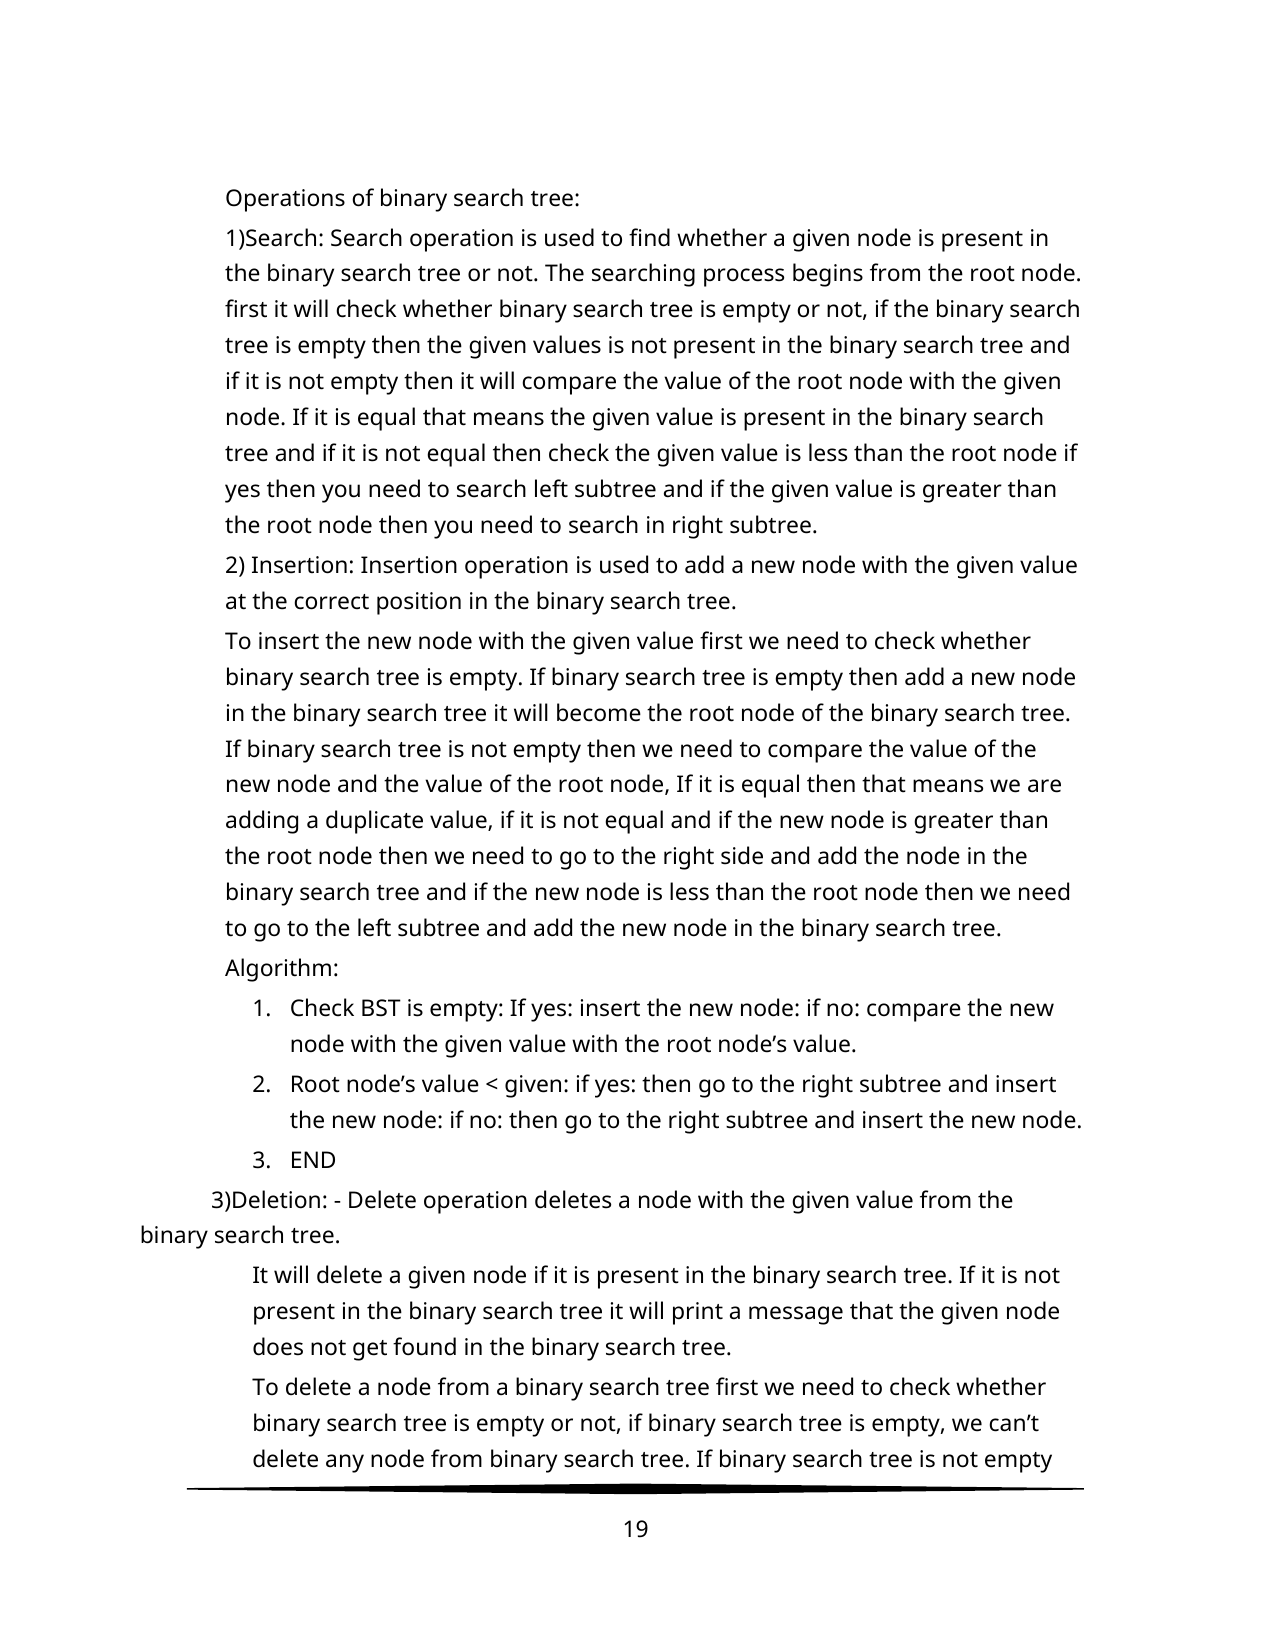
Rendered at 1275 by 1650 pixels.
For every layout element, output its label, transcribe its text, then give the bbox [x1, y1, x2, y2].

list Algorithm: [225, 952, 1086, 983]
list 1)Search: Search operation is used to find whether a given node is present in the binary search tree or not. The searching process begins from the root node. first it will check whether binary search tree is empty or not, if the binary search tree is empty then the given values is not present in the binary search tree and if it is not empty then it will compare the value of the root node with the given node. If it is equal that means the given value is present in the binary search tree and if it is not equal then check the given value is less than the root node if yes then you need to search left subtree and if the given value is greater than the root node then you need to search in right subtree. [225, 221, 1086, 540]
list 2) Insertion: Insertion operation is used to add a new node with the given value at the correct position in the binary search tree. [225, 549, 1086, 616]
text 3)Deletion: - Delete operation deletes a node with the given value from the binary search tree. [139, 1183, 1086, 1251]
list Root node’s value < given: if yes: then go to the right subtree and insert the new node: if no: then go to the right subtree and insert the new node. [252, 1068, 1086, 1135]
list END [252, 1144, 1086, 1175]
text It will delete a given node if it is present in the binary search tree. If it is not present in the binary search tree it will print a message that the given node does not get found in the binary search tree. [252, 1259, 1086, 1362]
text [252, 1371, 1086, 1474]
list Operations of binary search tree: [225, 182, 1086, 213]
list To insert the new node with the given value first we need to check whether binary search tree is empty. If binary search tree is empty then add a new node in the binary search tree it will become the root node of the binary search tree. If binary search tree is not empty then we need to compare the value of the new node and the value of the root node, If it is equal then that means we are adding a duplicate value, if it is not equal and if the new node is greater than the root node then we need to go to the right side and add the node in the binary search tree and if the new node is less than the root node then we need to go to the left subtree and add the new node in the binary search tree. [225, 625, 1086, 943]
list Check BST is empty: If yes: insert the new node: if no: compare the new node with the given value with the root node’s value. [252, 992, 1086, 1059]
